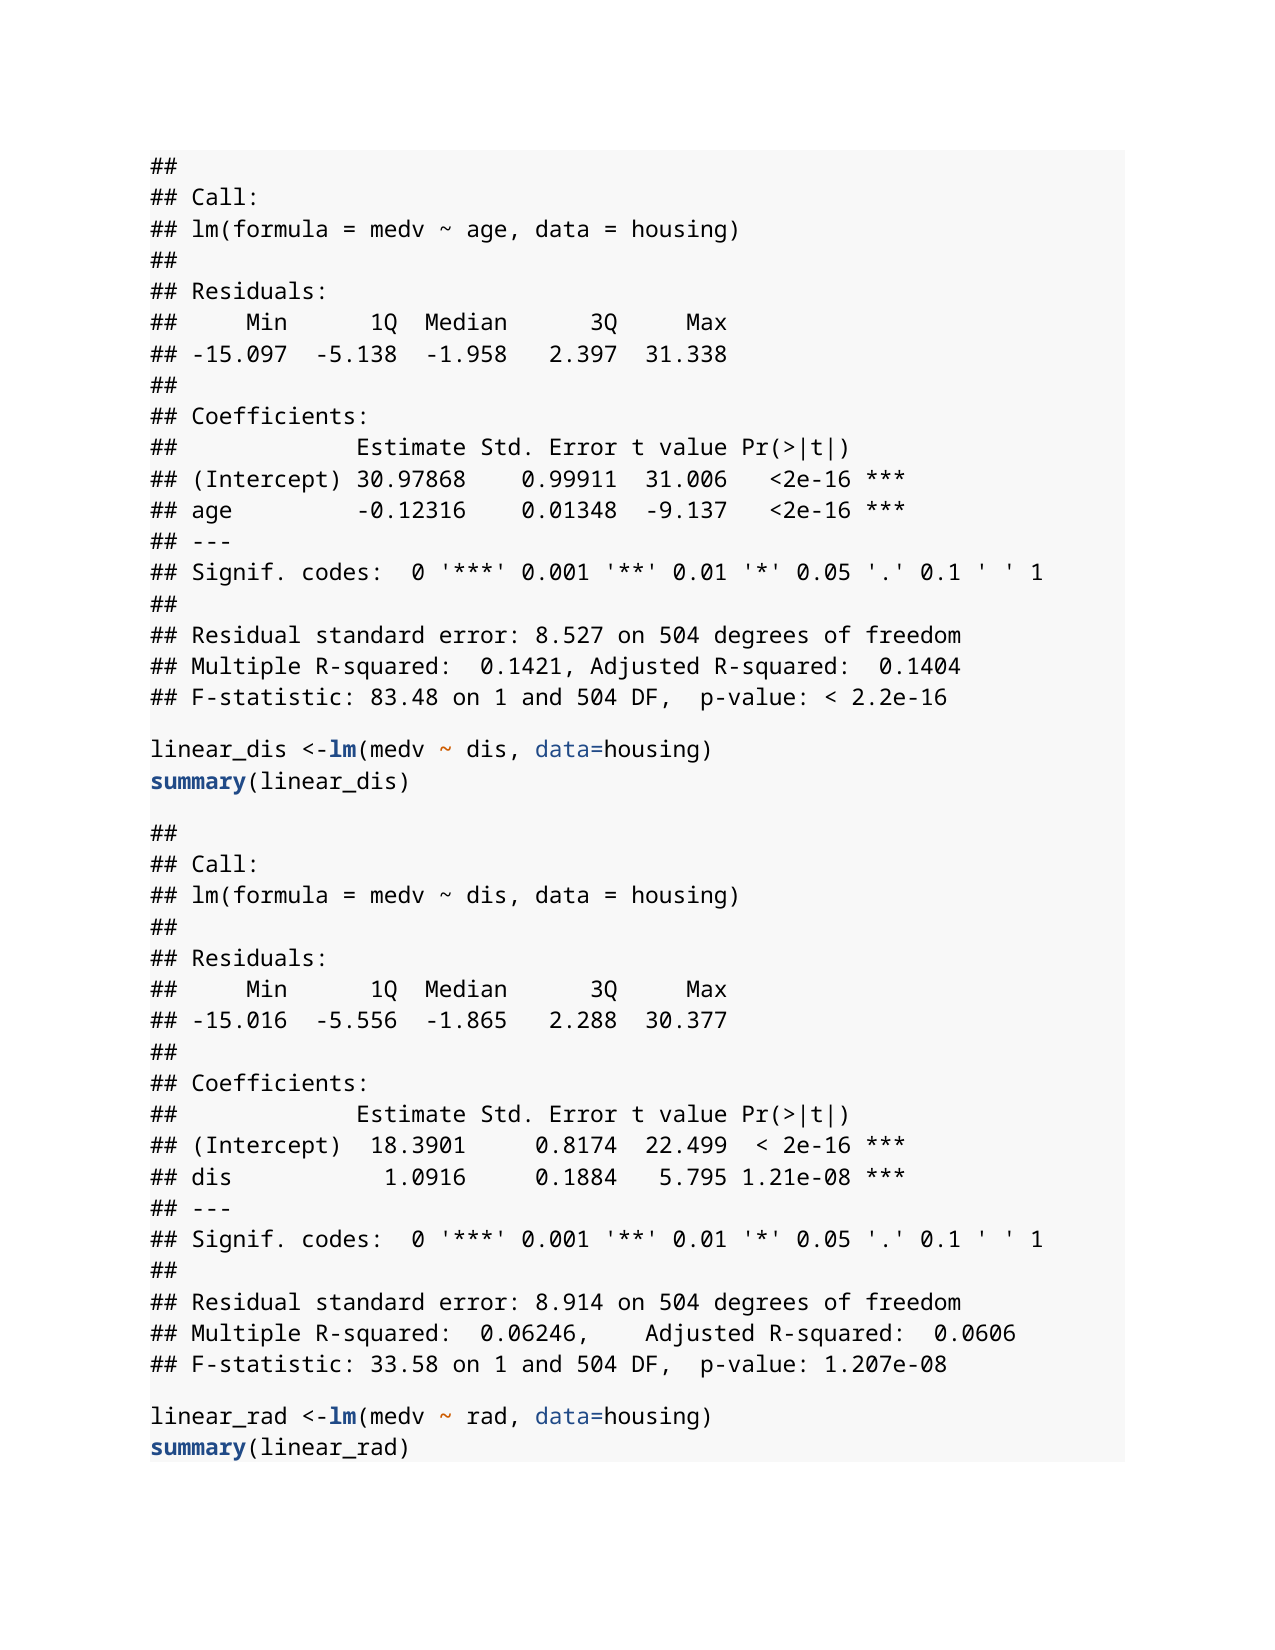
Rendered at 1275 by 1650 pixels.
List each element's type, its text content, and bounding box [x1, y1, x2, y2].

text linear_rad <-lm(medv ~ rad, data=housing) summary(linear_rad) [411, 1400, 1125, 1462]
text linear_dis <-lm(medv ~ dis, data=housing) summary(linear_dis) [150, 733, 1125, 796]
text ## ## Call: ## lm(formula = medv ~ age, data = housing) ## ## Residuals: ## Min 1Q Median 3Q Max ## -15.097 -5.138 -1.958 2.397 31.338 ## ## Coefficients: ## Estimate Std. Error t value Pr(>|t|) ## (Intercept) 30.97868 0.99911 31.006 <2e-16 *** ## age -0.12316 0.01348 -9.137 <2e-16 *** ## --- ## Signif. codes: 0 '***' 0.001 '**' 0.01 '*' 0.05 '.' 0.1 ' ' 1 ## ## Residual standard error: 8.527 on 504 degrees of freedom ## Multiple R-squared: 0.1421, Adjusted R-squared: 0.1404 ## F-statistic: 83.48 on 1 and 504 DF, p-value: < 2.2e-16 [150, 150, 1125, 712]
text ## ## Call: ## lm(formula = medv ~ dis, data = housing) ## ## Residuals: ## Min 1Q Median 3Q Max ## -15.016 -5.556 -1.865 2.288 30.377 ## ## Coefficients: ## Estimate Std. Error t value Pr(>|t|) ## (Intercept) 18.3901 0.8174 22.499 < 2e-16 *** ## dis 1.0916 0.1884 5.795 1.21e-08 *** ## --- ## Signif. codes: 0 '***' 0.001 '**' 0.01 '*' 0.05 '.' 0.1 ' ' 1 ## ## Residual standard error: 8.914 on 504 degrees of freedom ## Multiple R-squared: 0.06246, Adjusted R-squared: 0.0606 ## F-statistic: 33.58 on 1 and 504 DF, p-value: 1.207e-08 [150, 817, 1125, 1379]
